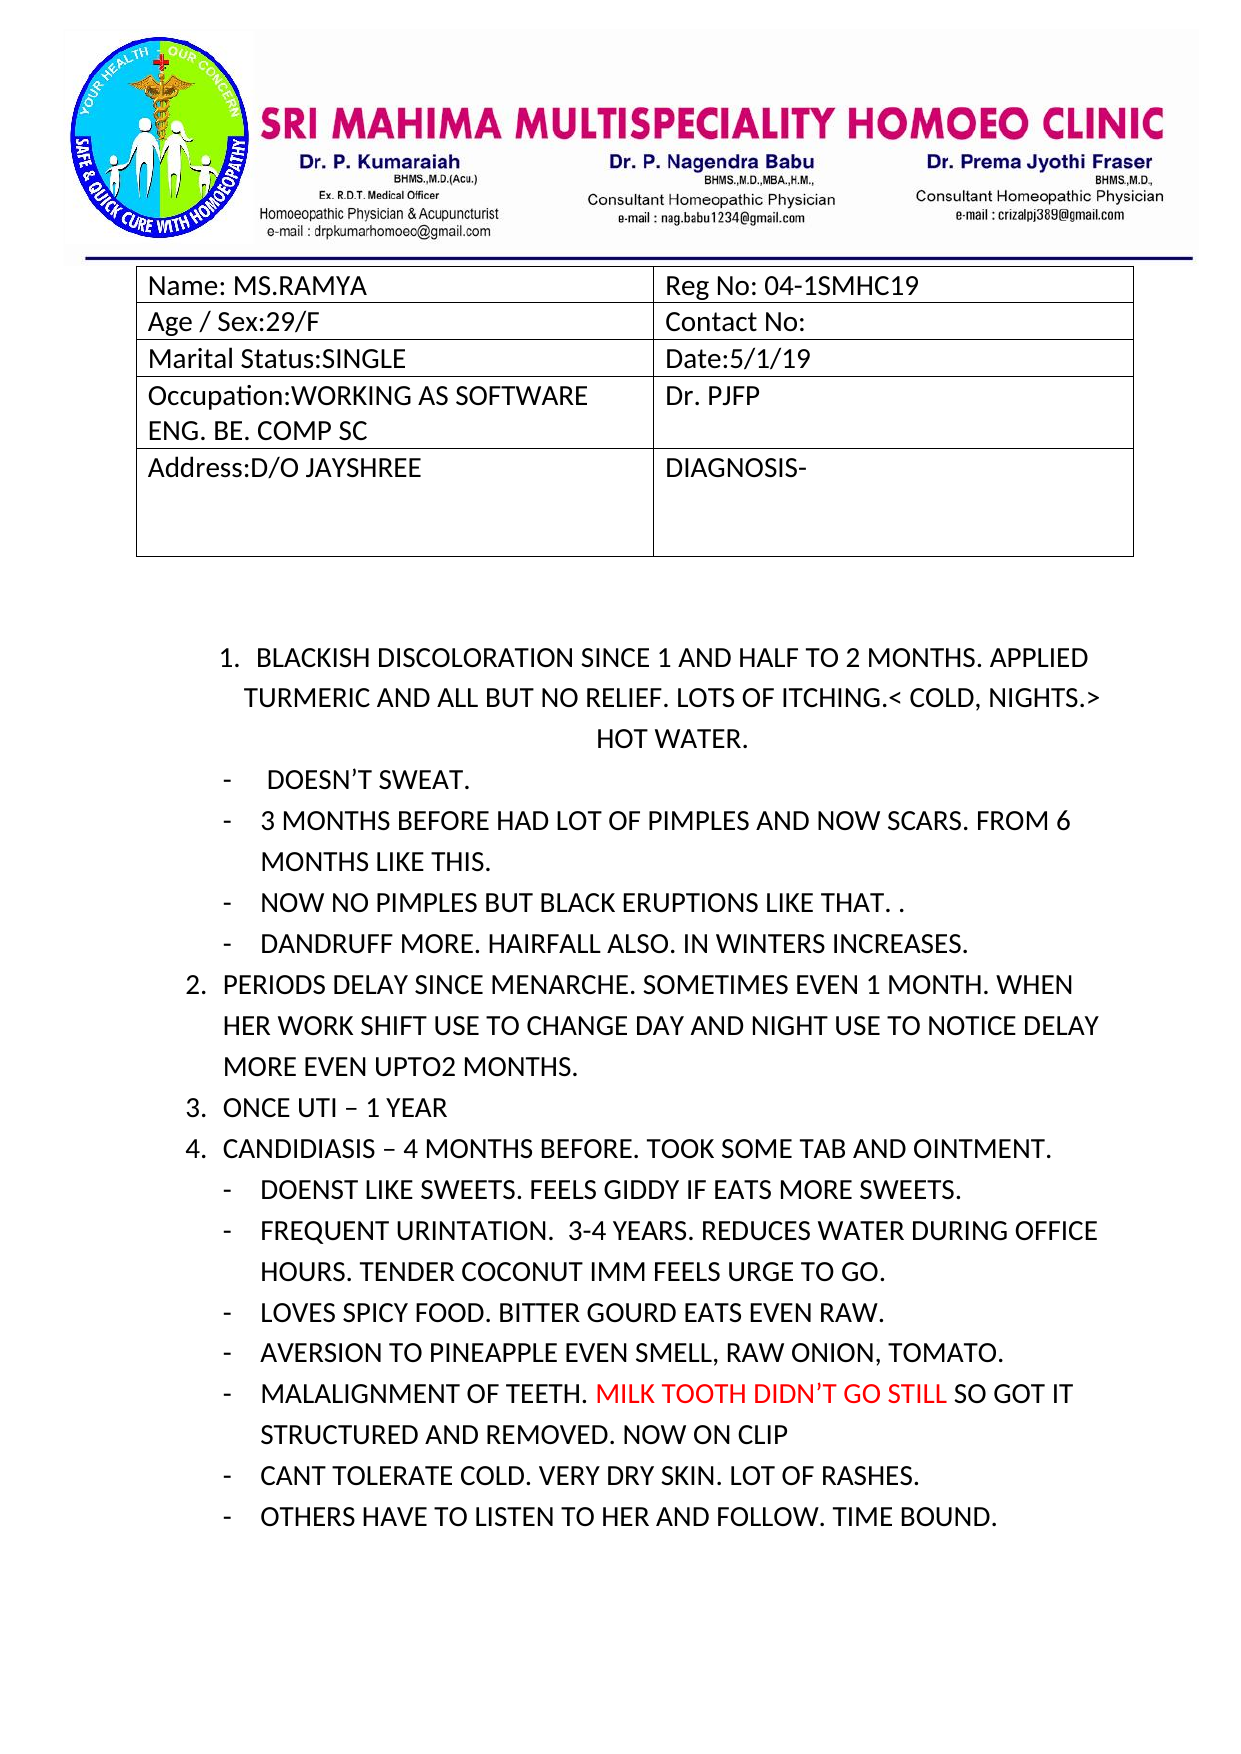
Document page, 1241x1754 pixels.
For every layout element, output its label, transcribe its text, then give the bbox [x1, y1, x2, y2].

list MALALIGNMENT OF TEETH. MILK TOOTH DIDN’T GO STILL SO GOT IT STRUCTURED AND REMOVED. NOW ON CLIP [223, 1376, 1122, 1452]
list ONCE UTI – 1 YEAR [185, 1089, 1122, 1124]
table_header Name: MS.RAMYA [137, 267, 653, 302]
list OTHERS HAVE TO LISTEN TO HER AND FOLLOW. TIME BOUND. [223, 1498, 1122, 1534]
picture [63, 29, 1200, 266]
table_cell Contact No: [654, 303, 1133, 339]
list 3 MONTHS BEFORE HAD LOT OF PIMPLES AND NOW SCARS. FROM 6 MONTHS LIKE THIS. [223, 802, 1122, 879]
list CANT TOLERATE COLD. VERY DRY SKIN. LOT OF RASHES. [223, 1457, 1122, 1493]
list FREQUENT URINTATION. 3-4 YEARS. REDUCES WATER DURING OFFICE HOURS. TENDER COCONUT IMM FEELS URGE TO GO. [223, 1212, 1122, 1288]
table_cell Date:5/1/19 [654, 340, 1133, 376]
table_cell Occupation:WORKING AS SOFTWARE ENG. BE. COMP SC [137, 377, 653, 448]
table_cell Address:D/O JAYSHREE [137, 449, 653, 556]
table_cell DIAGNOSIS- [654, 449, 1133, 556]
list LOVES SPICY FOOD. BITTER GOURD EATS EVEN RAW. [223, 1294, 1122, 1329]
list DOESN’T SWEAT. [223, 761, 1122, 797]
list BLACKISH DISCOLORATION SINCE 1 AND HALF TO 2 MONTHS. APPLIED TURMERIC AND ALL BUT NO RELIEF. LOTS OF ITCHING.< COLD, NIGHTS.> HOT WATER. [185, 639, 1122, 756]
table_cell Dr. PJFP [654, 377, 1133, 448]
list DANDRUFF MORE. HAIRFALL ALSO. IN WINTERS INCREASES. [223, 925, 1122, 961]
table_cell Age / Sex:29/F [137, 303, 653, 339]
list NOW NO PIMPLES BUT BLACK ERUPTIONS LIKE THAT. . [223, 884, 1122, 920]
list DOENST LIKE SWEETS. FEELS GIDDY IF EATS MORE SWEETS. [223, 1171, 1122, 1206]
list CANDIDIASIS – 4 MONTHS BEFORE. TOOK SOME TAB AND OINTMENT. [185, 1130, 1122, 1166]
list PERIODS DELAY SINCE MENARCHE. SOMETIMES EVEN 1 MONTH. WHEN HER WORK SHIFT USE TO CHANGE DAY AND NIGHT USE TO NOTICE DELAY MORE EVEN UPTO2 MONTHS. [185, 966, 1122, 1084]
table_header Reg No: 04-1SMHC19 [654, 267, 1133, 302]
list AVERSION TO PINEAPPLE EVEN SMELL, RAW ONION, TOMATO. [223, 1334, 1122, 1370]
table_cell Marital Status:SINGLE [137, 340, 653, 376]
